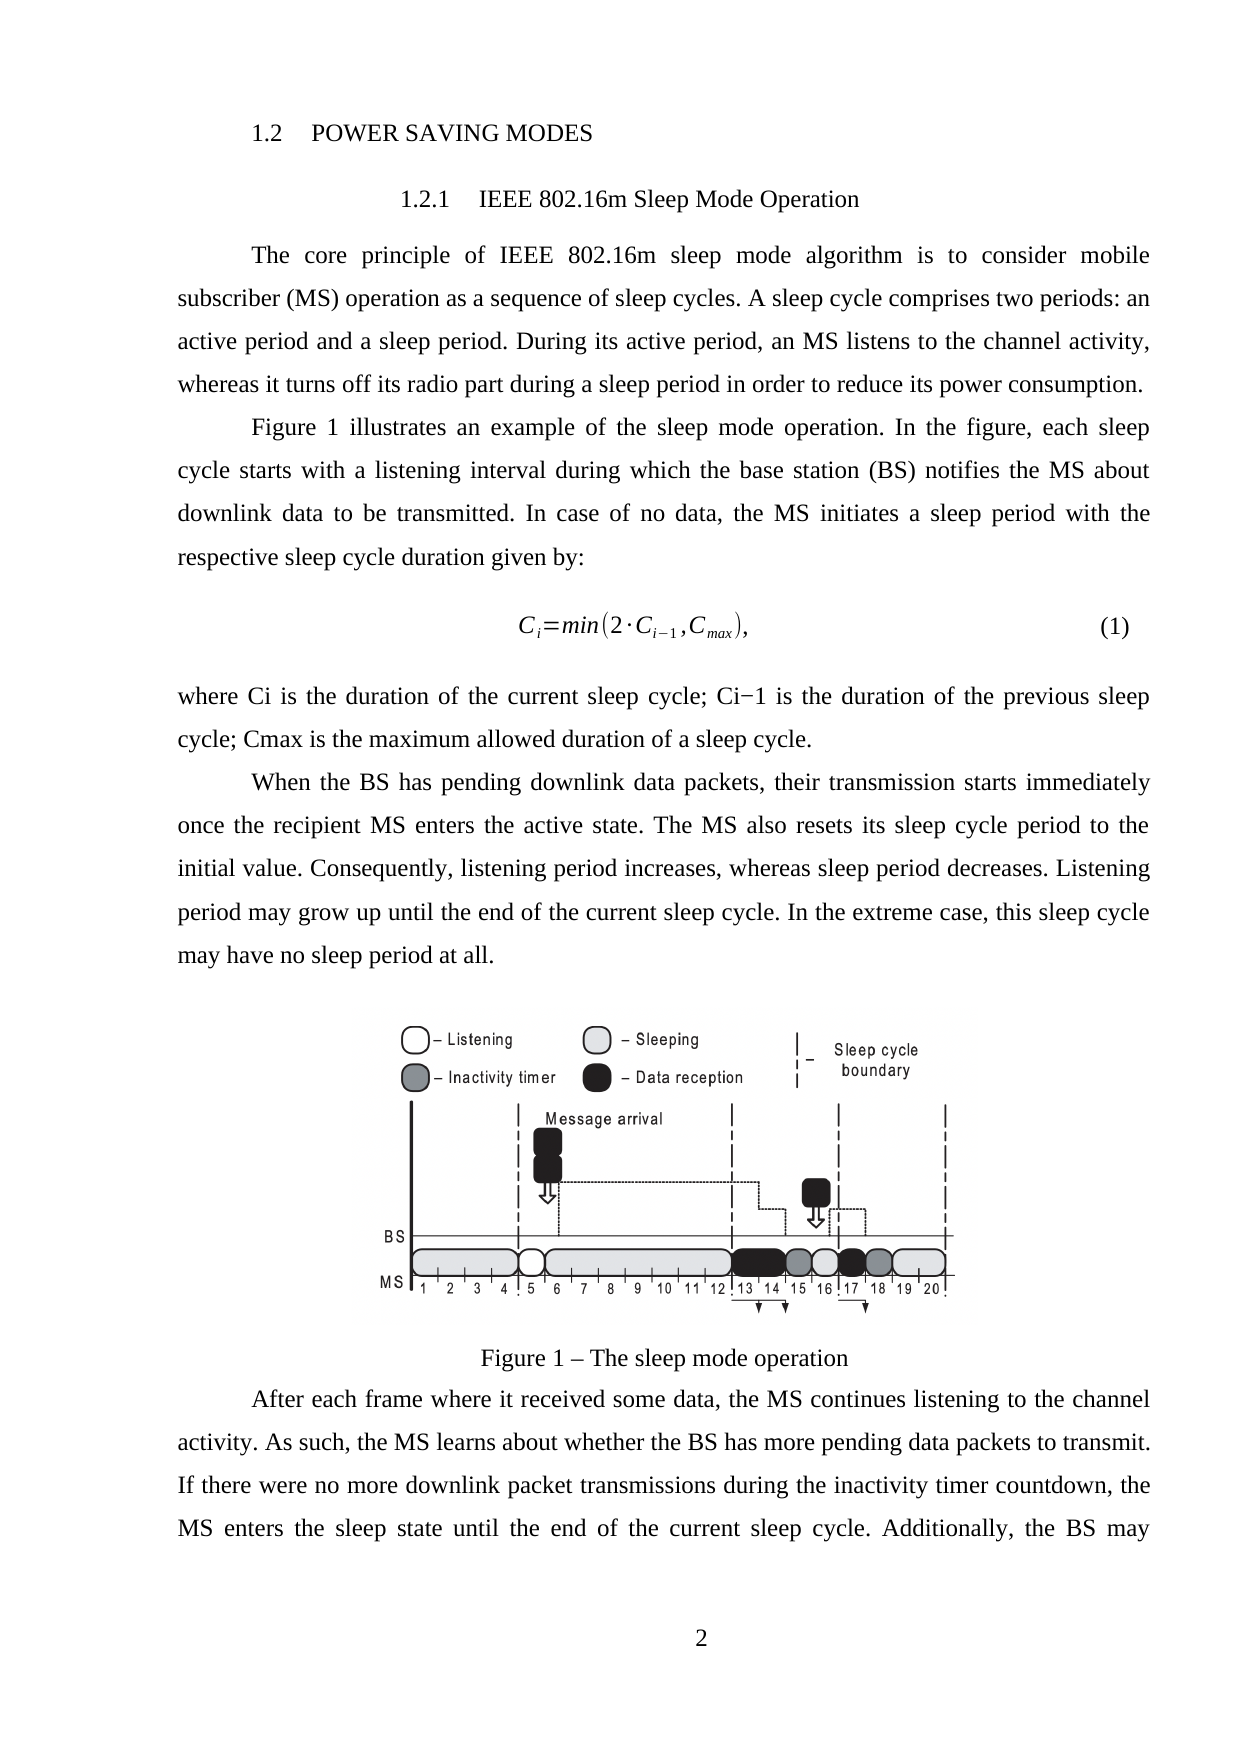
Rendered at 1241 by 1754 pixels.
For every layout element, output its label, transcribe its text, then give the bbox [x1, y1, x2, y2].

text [177, 1384, 1152, 1542]
subtitle IEEE 802.16m Sleep Mode Operation [326, 184, 1152, 213]
text Figure 1 – The sleep mode operation [177, 1343, 1152, 1372]
text where Ci is the duration of the current sleep cycle; Ci−1 is the duration of the previous sleep cycle; Cmax is the maximum allowed duration of a sleep cycle. [177, 681, 1152, 753]
text The core principle of IEEE 802.16m sleep mode algorithm is to consider mobile subscriber (MS) operation as a sequence of sleep cycles. A sleep cycle comprises two periods: an active period and a sleep period. During its active period, an MS listens to the channel activity, whereas it turns off its radio part during a sleep period in order to reduce its power consumption. [177, 240, 1152, 398]
table_header , [189, 585, 1078, 681]
table_header (1) [1078, 585, 1152, 681]
subtitle POWER SAVING MODES [251, 118, 1152, 147]
text Figure 1 illustrates an example of the sleep mode operation. In the figure, each sleep cycle starts with a listening interval during which the base station (BS) notifies the MS about downlink data to be transmitted. In case of no data, the MS initiates a sleep period with the respective sleep cycle duration given by: [177, 412, 1152, 570]
picture [351, 1007, 978, 1325]
text When the BS has pending downlink data packets, their transmission starts immediately once the recipient MS enters the active state. The MS also resets its sleep cycle period to the initial value. Consequently, listening period increases, whereas sleep period decreases. Listening period may grow up until the end of the current sleep cycle. In the extreme case, this sleep cycle may have no sleep period at all. [177, 767, 1152, 968]
